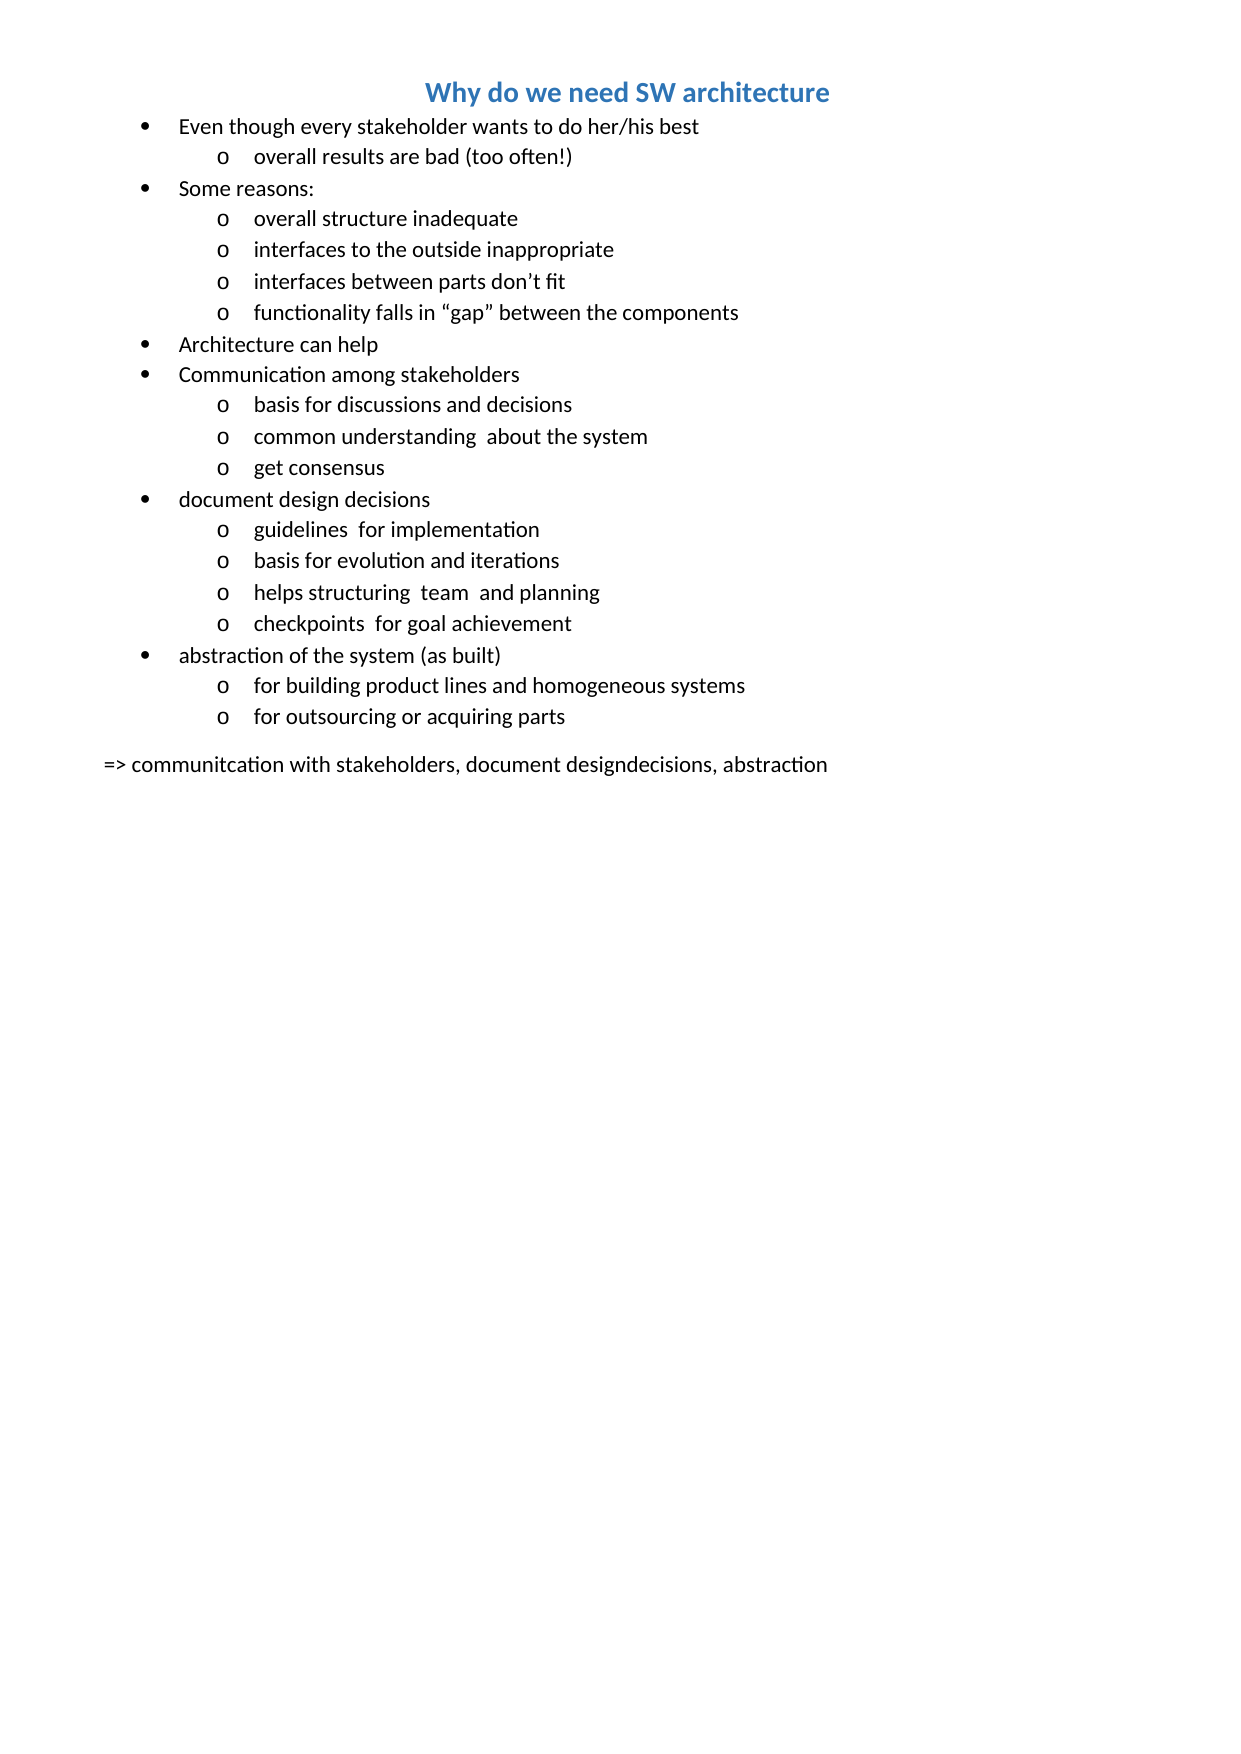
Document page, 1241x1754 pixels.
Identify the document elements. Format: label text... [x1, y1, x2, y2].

list guidelines for implementation [216, 515, 1152, 544]
list for building product lines and homogeneous systems [216, 671, 1152, 700]
list interfaces between parts donʼt fit [216, 267, 1152, 296]
list common understanding about the system [216, 422, 1152, 451]
list helps structuring team and planning [216, 578, 1152, 607]
list overall results are bad (too often!) [216, 142, 1152, 172]
list interfaces to the outside inappropriate [216, 236, 1152, 265]
list Some reasons: [141, 174, 1152, 202]
text => communitcation with stakeholders, document designdecisions, abstraction [103, 751, 1152, 779]
list get consensus [216, 453, 1152, 482]
list basis for discussions and decisions [216, 390, 1152, 419]
list Even though every stakeholder wants to do her/his best [141, 112, 1152, 140]
list for outsourcing or acquiring parts [216, 702, 1152, 732]
list document design decisions [141, 485, 1152, 513]
list checkpoints for goal achievement [216, 609, 1152, 638]
list overall structure inadequate [216, 204, 1152, 233]
list abstraction of the system (as built) [141, 641, 1152, 669]
subtitle Why do we need SW architecture [103, 74, 1152, 109]
list basis for evolution and iterations [216, 546, 1152, 576]
list functionality falls in “gap” between the components [216, 298, 1152, 328]
list Communication among stakeholders [141, 360, 1152, 388]
list Architecture can help [141, 330, 1152, 358]
